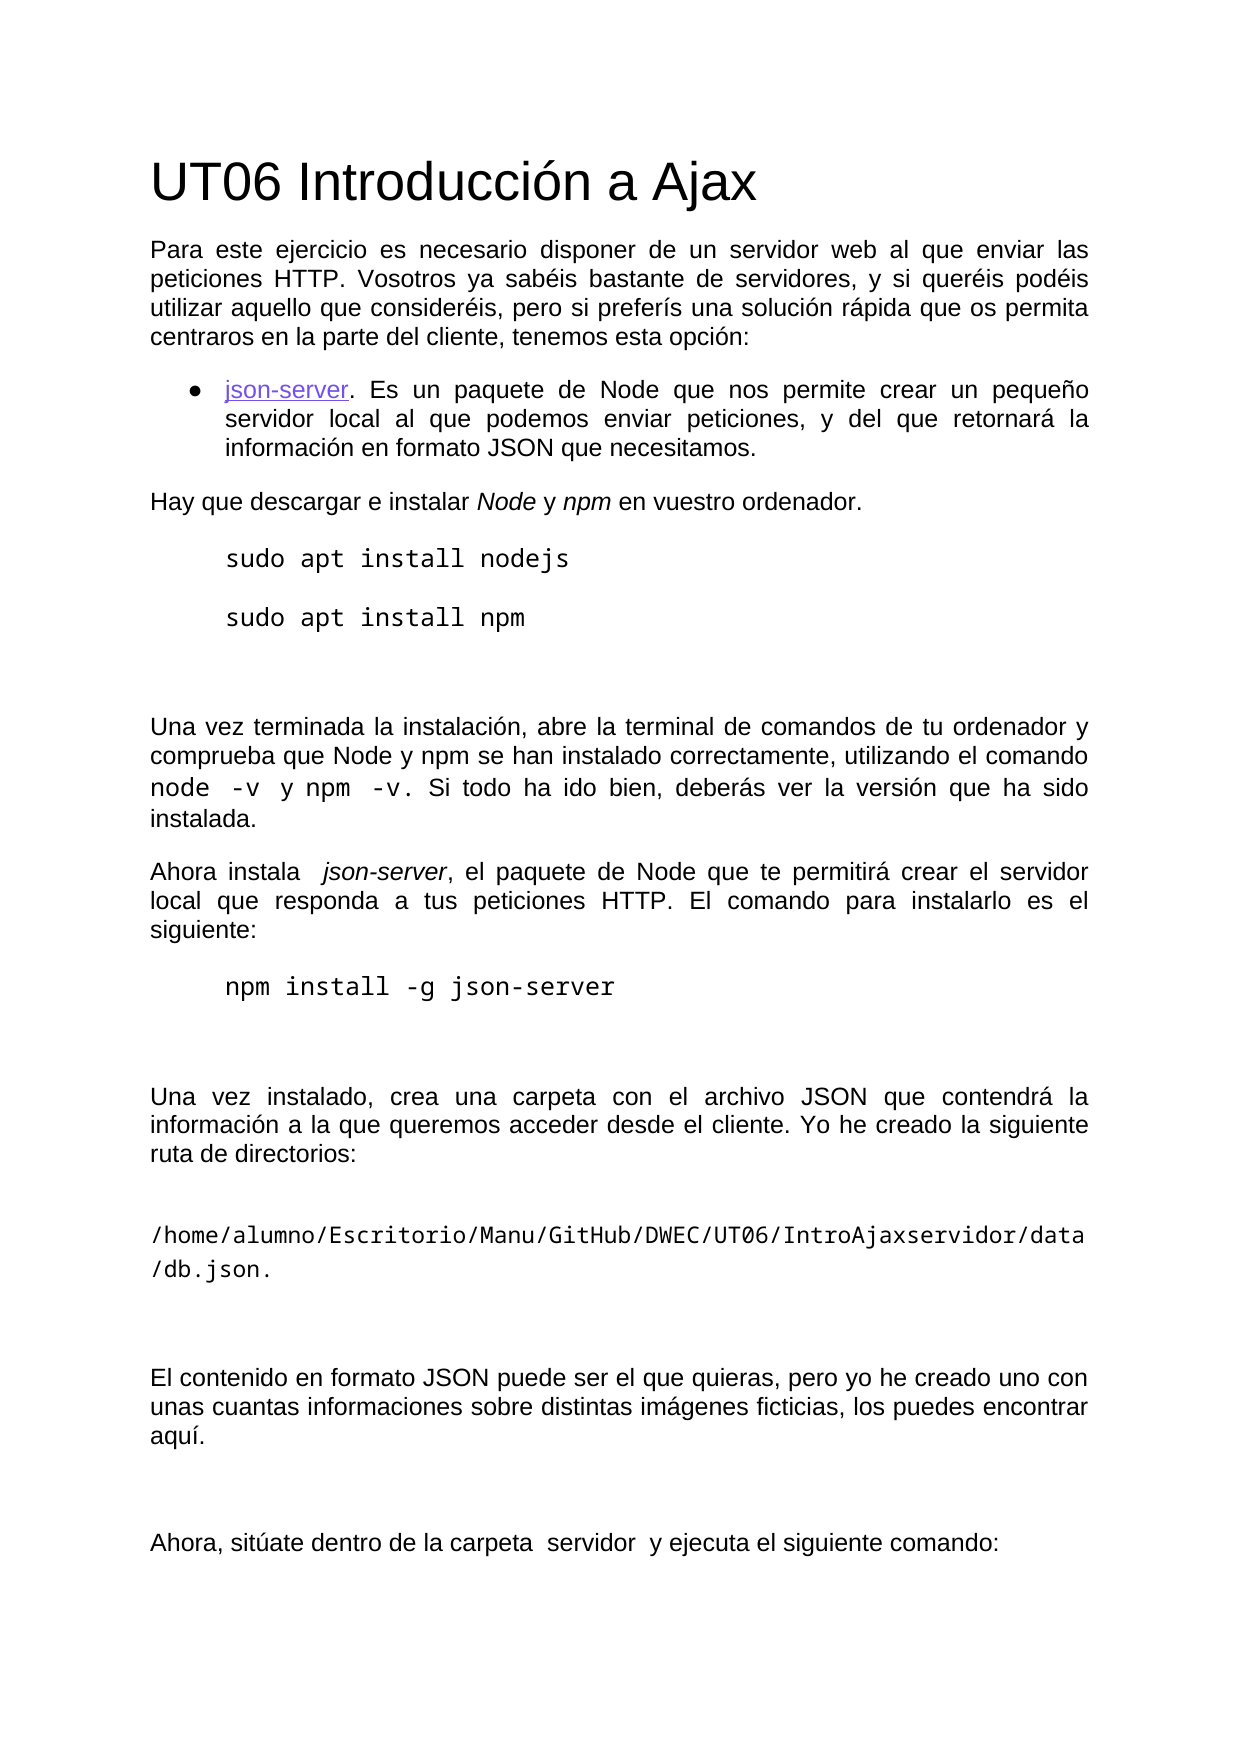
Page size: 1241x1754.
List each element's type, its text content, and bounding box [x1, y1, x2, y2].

text Una vez terminada la instalación, abre la terminal de comandos de tu ordenador y comprueba que Node y npm se han instalado correctamente, utilizando el comando node -v y npm -v. Si todo ha ido bien, deberás ver la versión que ha sido instalada. [150, 712, 1090, 832]
text Hay que descargar e instalar Node y npm en vuestro ordenador. [150, 486, 1090, 515]
text El contenido en formato JSON puede ser el que quieras, pero yo he creado uno con unas cuantas informaciones sobre distintas imágenes ficticias, los puedes encontrar aquí. [150, 1363, 1090, 1449]
text Una vez instalado, crea una carpeta con el archivo JSON que contendrá la información a la que queremos acceder desde el cliente. Yo he creado la siguiente ruta de directorios: [150, 1081, 1090, 1168]
text Para este ejercicio es necesario disponer de un servidor web al que enviar las peticiones HTTP. Vosotros ya sabéis bastante de servidores, y si queréis podéis utilizar aquello que consideréis, pero si preferís una solución rápida que os permita centraros en la parte del cliente, tenemos esta opción: [150, 235, 1090, 350]
text Ahora instala json-server, el paquete de Node que te permitirá crear el servidor local que responda a tus peticiones HTTP. El comando para instalarlo es el siguiente: [150, 857, 1090, 944]
text sudo apt install nodejs [225, 540, 1090, 574]
list json-server. Es un paquete de Node que nos permite crear un pequeño servidor local al que podemos enviar peticiones, y del que retornará la información en formato JSON que necesitamos. [187, 375, 1090, 461]
text sudo apt install npm [225, 599, 1090, 633]
text Ahora, sitúate dentro de la carpeta servidor y ejecuta el siguiente comando: [150, 1528, 1090, 1557]
text /home/alumno/Escritorio/Manu/GitHub/DWEC/UT06/IntroAjaxservidor/data/db.json. [150, 1193, 1090, 1284]
text npm install -g json-server [150, 969, 1090, 1003]
title UT06 Introducción a Ajax [150, 150, 1090, 212]
